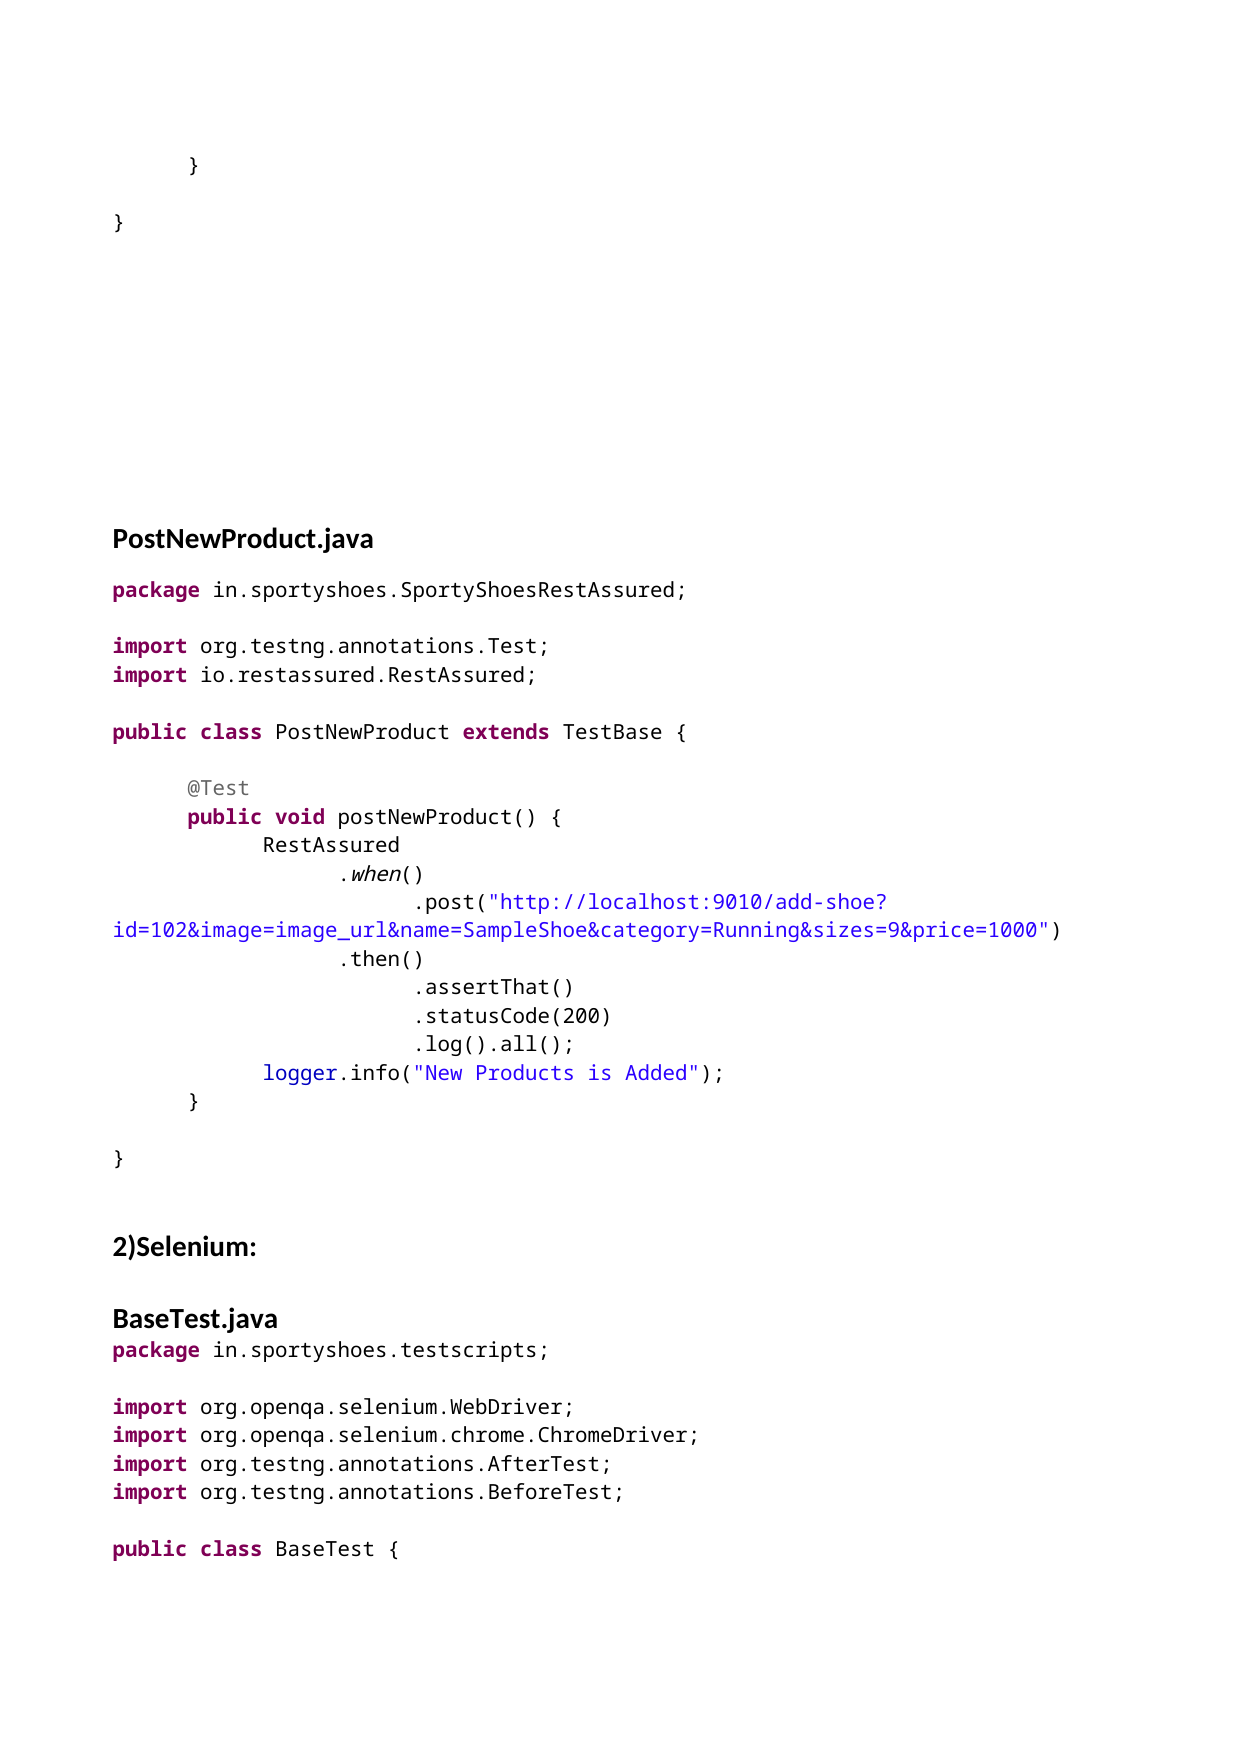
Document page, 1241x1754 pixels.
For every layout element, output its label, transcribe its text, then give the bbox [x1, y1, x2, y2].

text import org.openqa.selenium.chrome.ChromeDriver; [112, 1421, 1128, 1449]
text 2)Selenium: [112, 1228, 1128, 1264]
text .then() [112, 944, 1128, 972]
text import org.testng.annotations.BeforeTest; [112, 1477, 1128, 1506]
text .statusCode(200) [112, 1001, 1128, 1029]
text import io.restassured.RestAssured; [112, 660, 1128, 688]
text } [112, 207, 1128, 235]
text BaseTest.java [112, 1300, 1128, 1335]
text .log().all(); [112, 1029, 1128, 1058]
text .when() [112, 859, 1128, 887]
text package in.sportyshoes.SportyShoesRestAssured; [112, 575, 1128, 603]
text PostNewProduct.java [112, 520, 1128, 555]
text public void postNewProduct() { [112, 802, 1128, 830]
text .post("http://localhost:9010/add-shoe?id=102&image=image_url&name=SampleShoe&category=Running&sizes=9&price=1000") [112, 887, 1128, 944]
text import org.testng.annotations.Test; [112, 632, 1128, 660]
text @Test [112, 773, 1128, 802]
text package in.sportyshoes.testscripts; [112, 1335, 1128, 1364]
text .assertThat() [112, 972, 1128, 1001]
text public class BaseTest { [112, 1534, 1128, 1563]
text public class PostNewProduct extends TestBase { [112, 717, 1128, 745]
text } [112, 1086, 1128, 1115]
text logger.info("New Products is Added"); [112, 1058, 1128, 1086]
text RestAssured [112, 830, 1128, 859]
text } [112, 150, 1128, 178]
text import org.testng.annotations.AfterTest; [112, 1449, 1128, 1477]
text } [112, 1143, 1128, 1172]
text import org.openqa.selenium.WebDriver; [112, 1392, 1128, 1421]
